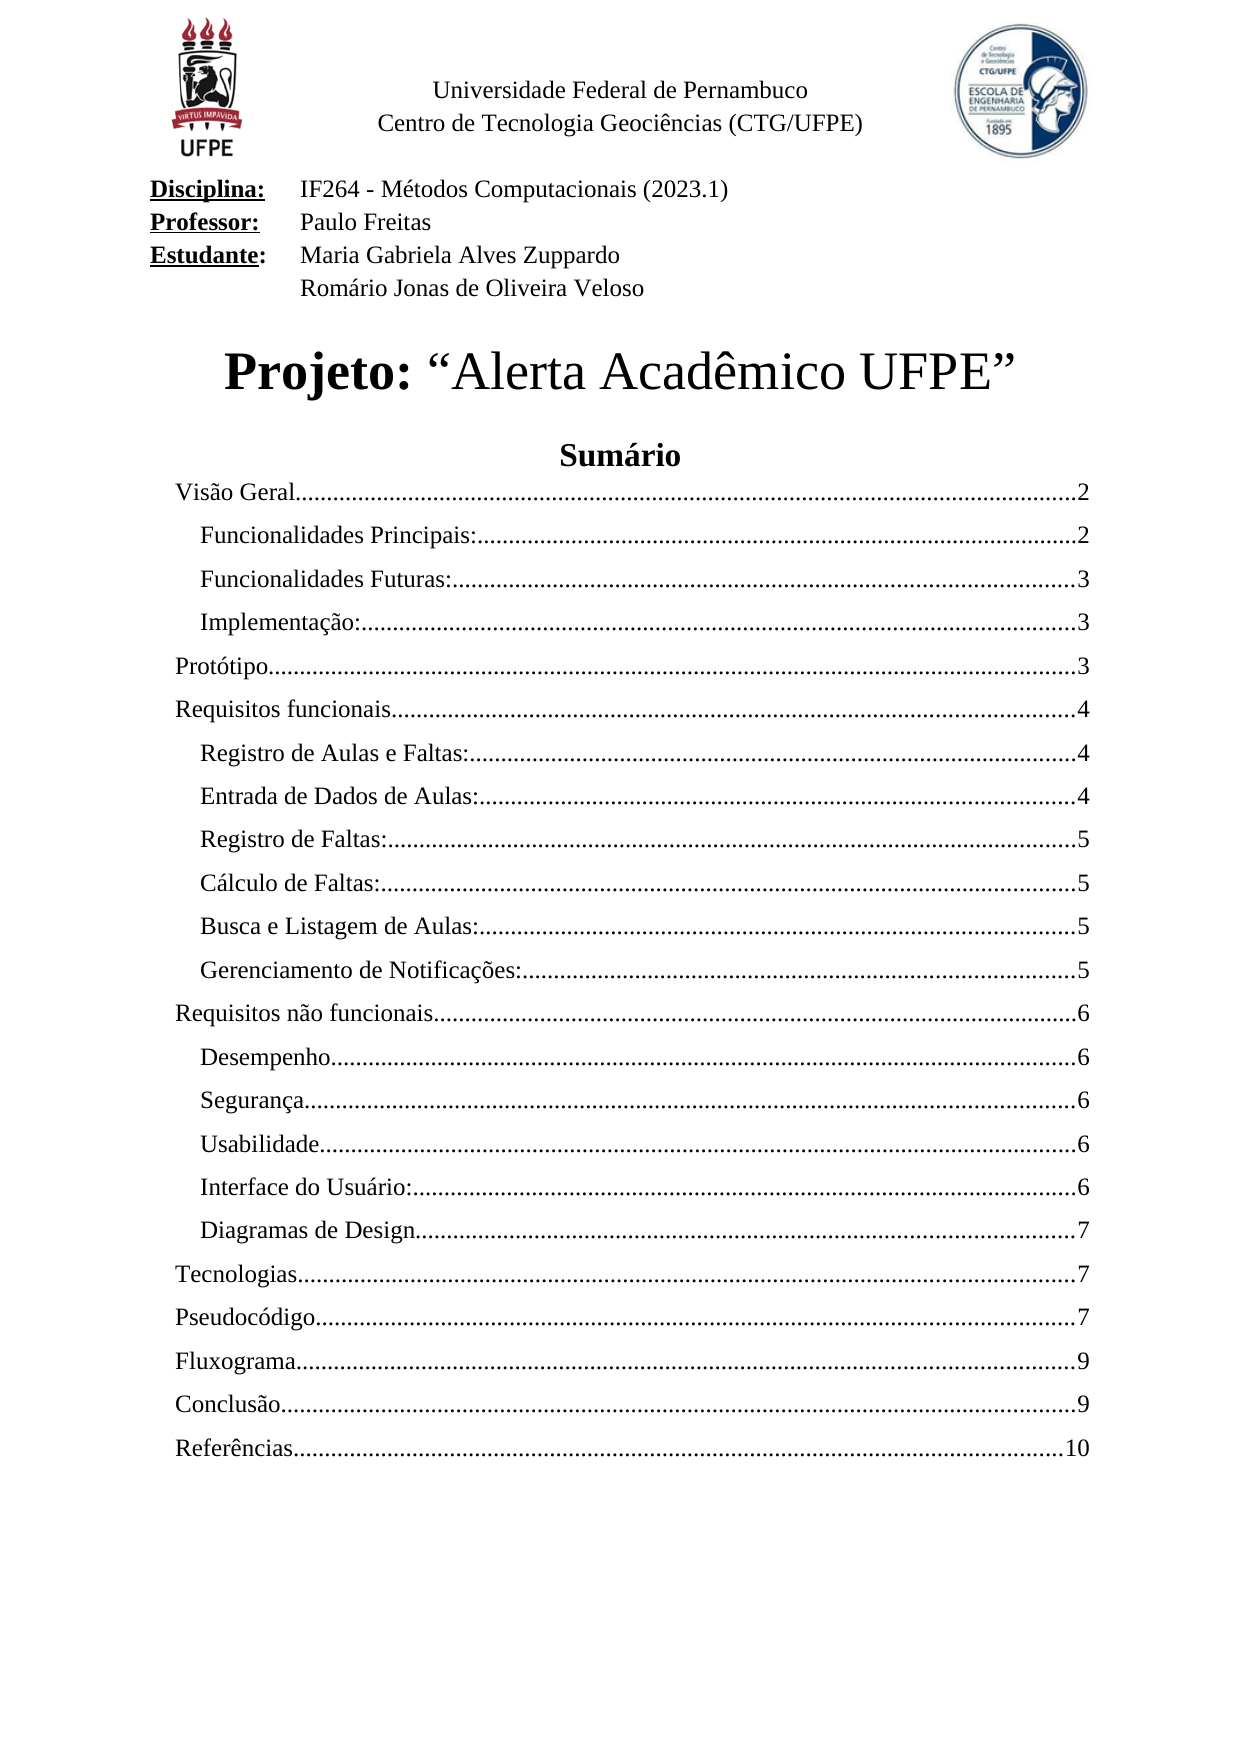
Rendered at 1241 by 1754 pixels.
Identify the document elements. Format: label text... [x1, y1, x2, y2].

text Estudante: Maria Gabriela Alves Zuppardo [150, 240, 1090, 269]
text Professor: Paulo Freitas [150, 207, 1090, 236]
picture [947, 17, 1095, 164]
title Projeto: “Alerta Acadêmico UFPE” [150, 339, 1090, 401]
picture [159, 12, 258, 164]
text Romário Jonas de Oliveira Veloso [225, 273, 1090, 302]
text Disciplina: IF264 - Métodos Computacionais (2023.1) [150, 174, 1090, 203]
